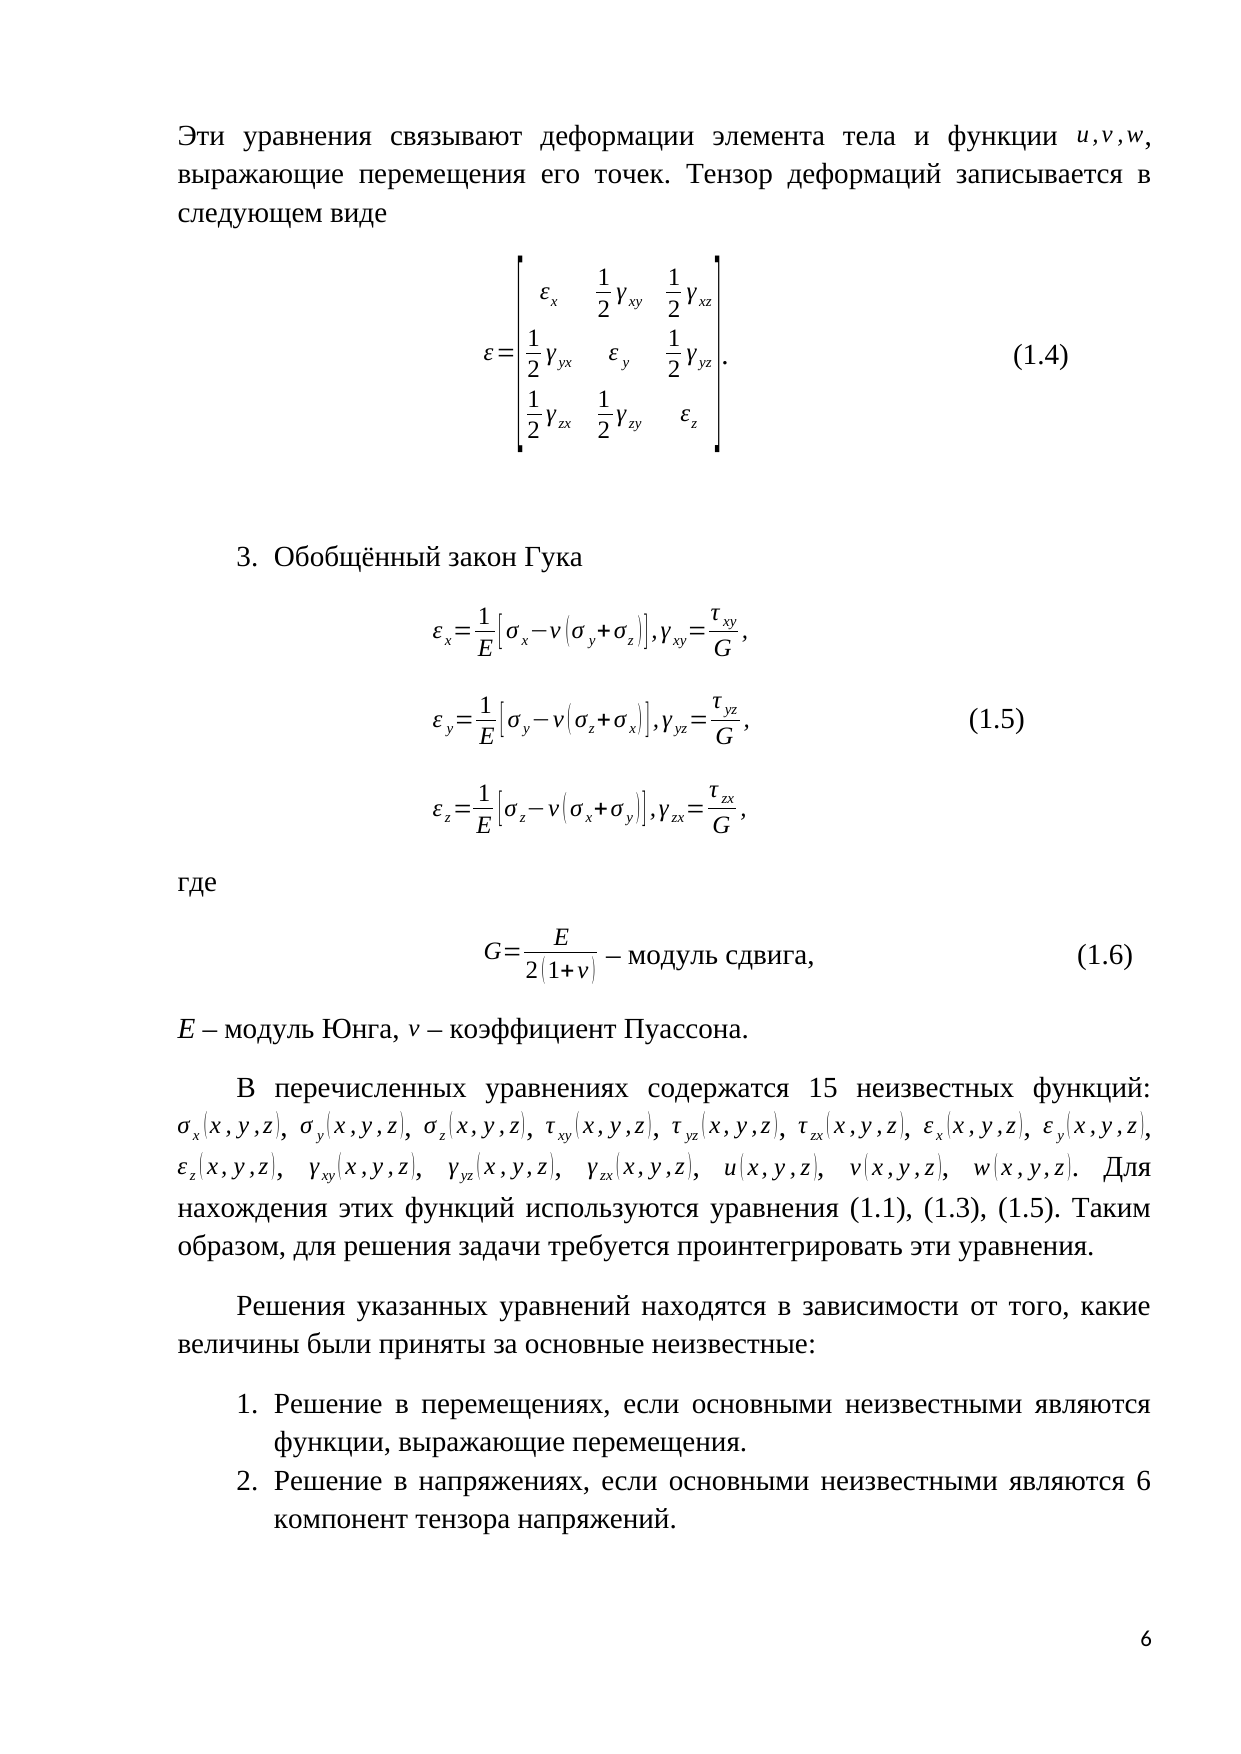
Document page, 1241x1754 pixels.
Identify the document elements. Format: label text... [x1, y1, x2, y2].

text В перечисленных уравнениях содержатся 15 неизвестных функций: , , , , , , , , , , , , , , . Для нахождения этих функций используются уравнения (1.1), (1.3), (1.5). Таким образом, для решения задачи требуется проинтегрировать эти уравнения. [177, 1071, 1152, 1262]
text (1.5) [177, 687, 1152, 749]
list Решение в перемещениях, если основными неизвестными являются функции, выражающие перемещения. [236, 1386, 1152, 1458]
text где [177, 864, 1152, 897]
text E – модуль Юнга, – коэффициент Пуассона. [177, 1011, 1152, 1045]
text . (1.4) [177, 254, 1152, 454]
list Обобщённый закон Гука [236, 539, 1152, 572]
text Решения указанных уравнений находятся в зависимости от того, какие величины были приняты за основные неизвестные: [177, 1288, 1152, 1360]
text – модуль сдвига, (1.6) [177, 923, 1152, 985]
text Эти уравнения связывают деформации элемента тела и функции , выражающие перемещения его точек. Тензор деформаций записывается в следующем виде [177, 118, 1152, 229]
list Решение в напряжениях, если основными неизвестными являются 6 компонент тензора напряжений. [236, 1463, 1152, 1535]
